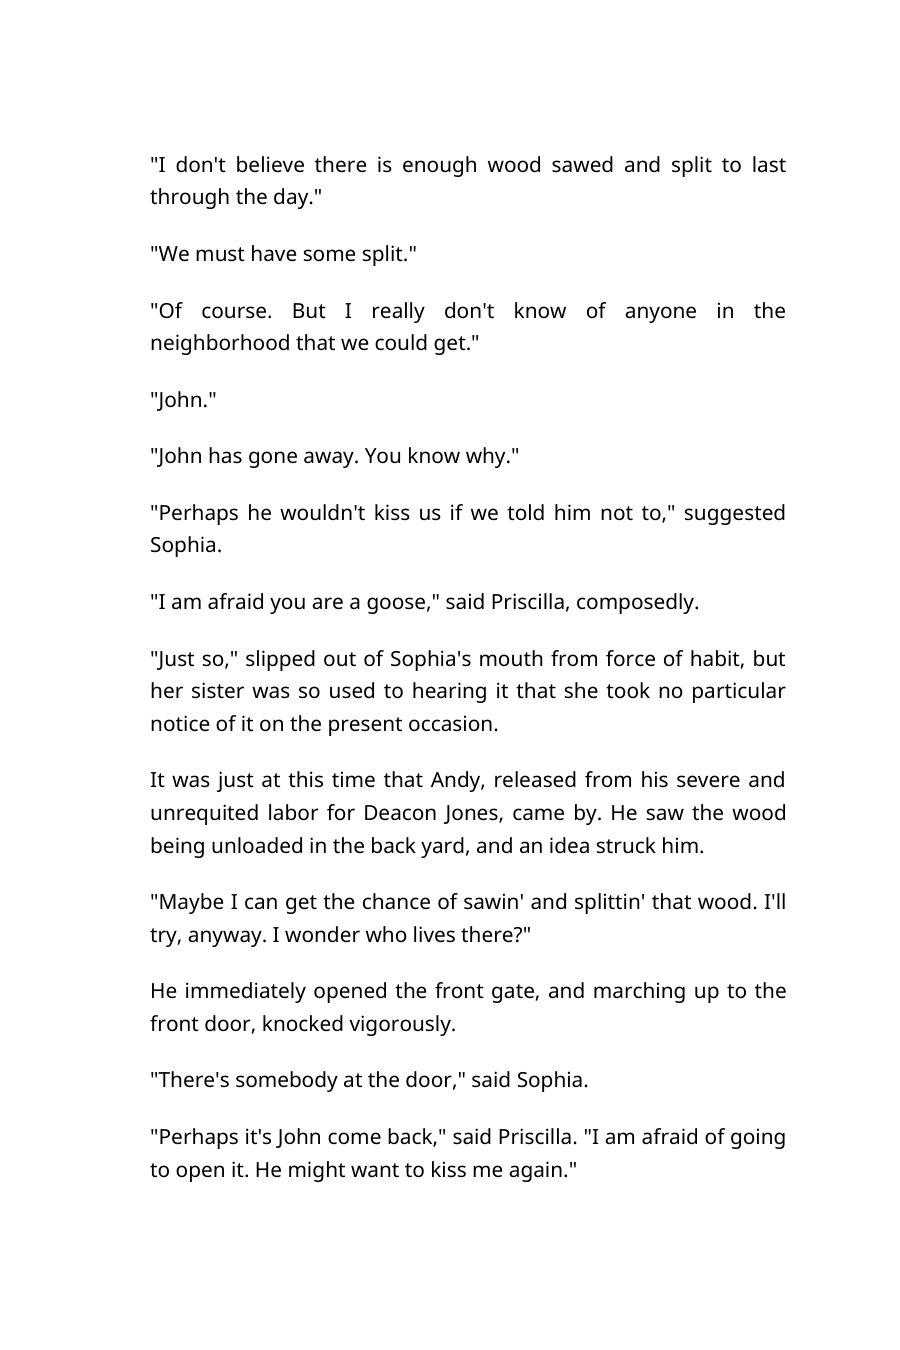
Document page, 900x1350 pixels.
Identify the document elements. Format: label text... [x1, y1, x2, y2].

text "We must have some split." [150, 239, 787, 268]
text "Perhaps he wouldn't kiss us if we told him not to," suggested Sophia. [150, 498, 787, 559]
text "John." [150, 385, 787, 413]
text "I don't believe there is enough wood sawed and split to last through the day." [150, 150, 787, 211]
text "Of course. But I really don't know of anyone in the neighborhood that we could get." [150, 296, 787, 357]
text "John has gone away. You know why." [150, 441, 787, 470]
text "Perhaps it's John come back," said Priscilla. "I am afraid of going to open it. He might want to kiss me again." [150, 1122, 787, 1183]
text "Maybe I can get the chance of sawin' and splittin' that wood. I'll try, anyway. I wonder who lives there?" [150, 887, 787, 948]
text It was just at this time that Andy, released from his severe and unrequited labor for Deacon Jones, came by. He saw the wood being unloaded in the back yard, and an idea struck him. [150, 766, 787, 859]
text He immediately opened the front gate, and marching up to the front door, knocked vigorously. [150, 976, 787, 1037]
text "I am afraid you are a goose," said Priscilla, composedly. [150, 587, 787, 616]
text "Just so," slipped out of Sophia's mouth from force of habit, but her sister was so used to hearing it that she took no particular notice of it on the present occasion. [150, 644, 787, 737]
text "There's somebody at the door," said Sophia. [150, 1066, 787, 1094]
